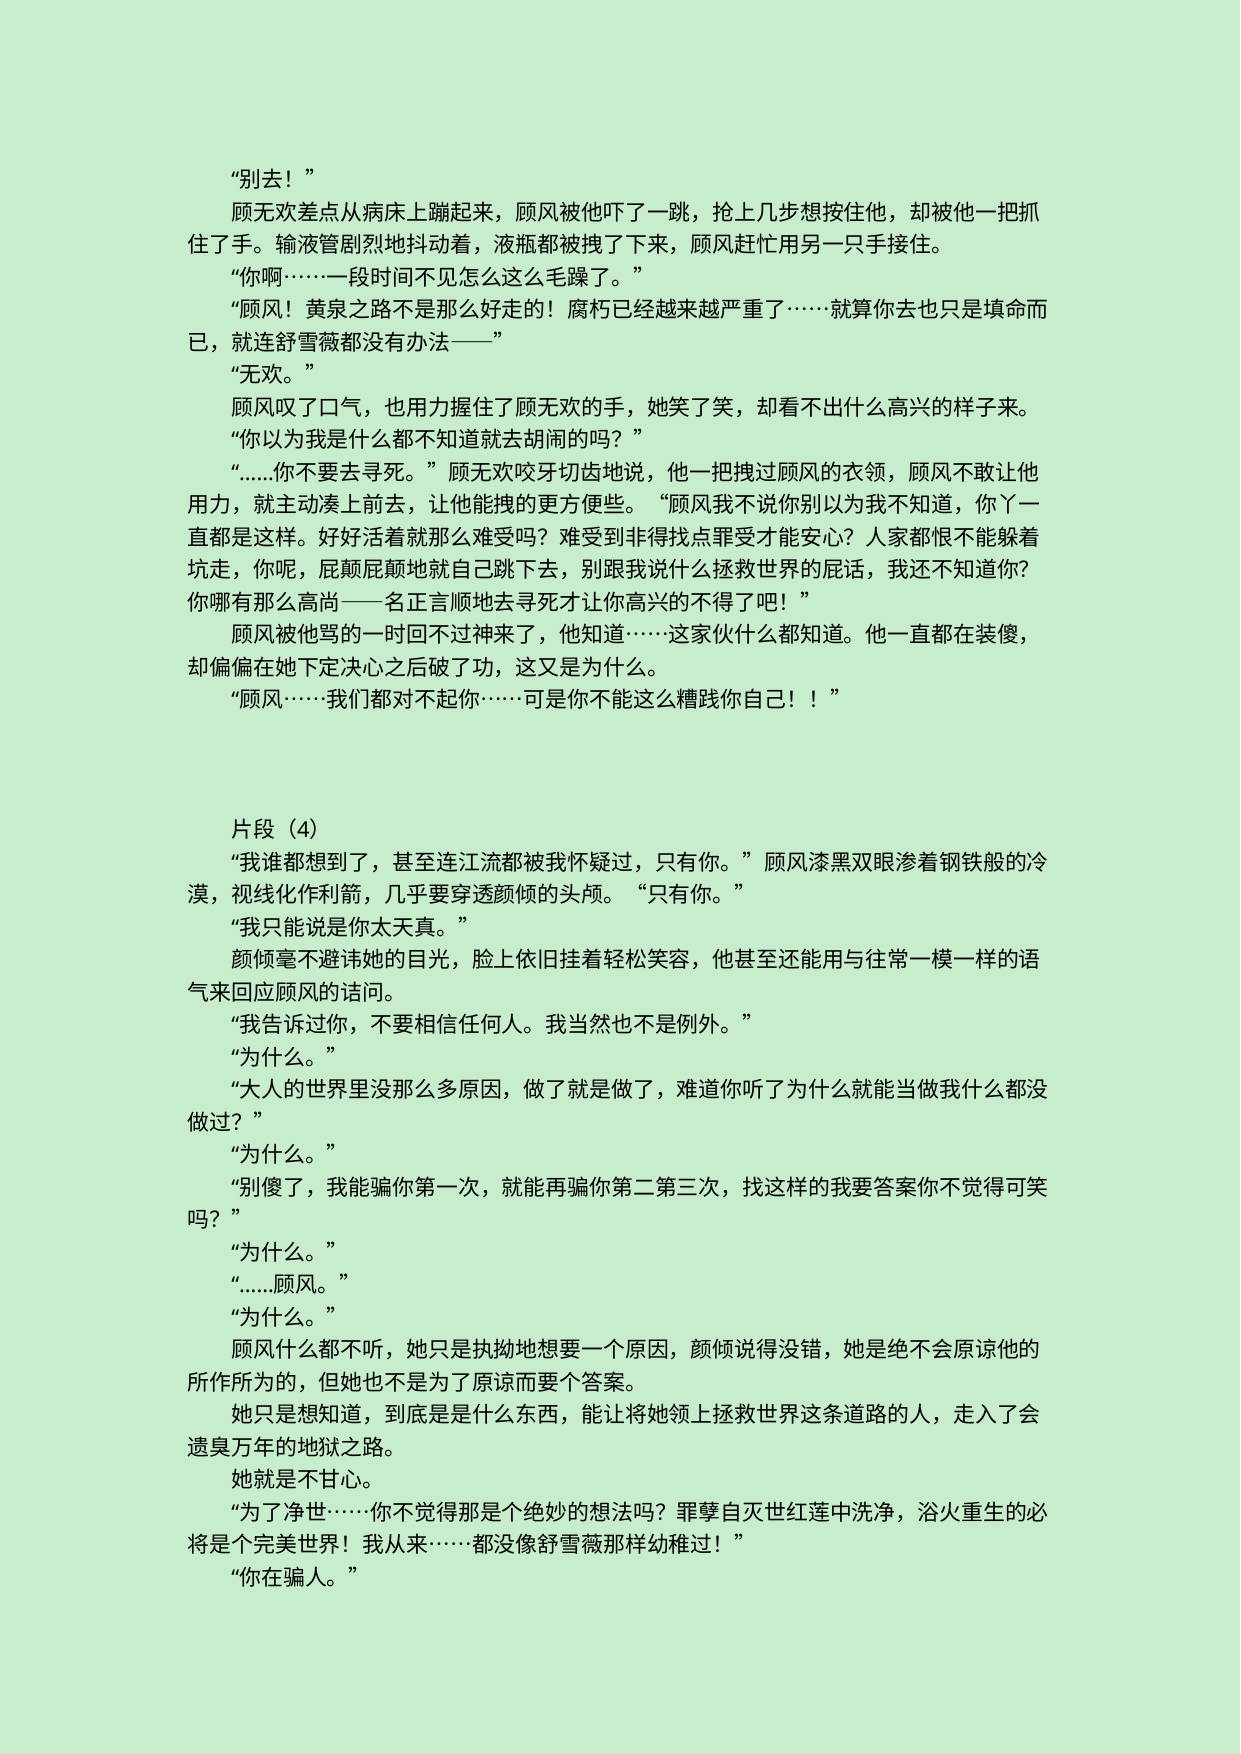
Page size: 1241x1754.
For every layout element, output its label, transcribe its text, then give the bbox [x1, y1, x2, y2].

text “为什么。” [187, 1299, 1053, 1332]
text 顾风什么都不听，她只是执拗地想要一个原因，颜倾说得没错，她是绝不会原谅他的所作所为的，但她也不是为了原谅而要个答案。 [187, 1332, 1053, 1397]
text 顾无欢差点从病床上蹦起来，顾风被他吓了一跳，抢上几步想按住他，却被他一把抓住了手。输液管剧烈地抖动着，液瓶都被拽了下来，顾风赶忙用另一只手接住。 [187, 194, 1053, 259]
text 她就是不甘心。 [187, 1462, 1053, 1494]
text “为什么。” [187, 1039, 1053, 1072]
text “为了净世……你不觉得那是个绝妙的想法吗？罪孽自灭世红莲中洗净，浴火重生的必将是个完美世界！我从来……都没像舒雪薇那样幼稚过！” [187, 1494, 1053, 1559]
text 颜倾毫不避讳她的目光，脸上依旧挂着轻松笑容，他甚至还能用与往常一模一样的语气来回应顾风的诘问。 [187, 942, 1053, 1007]
text “我只能说是你太天真。” [187, 909, 1053, 942]
text “我告诉过你，不要相信任何人。我当然也不是例外。” [187, 1007, 1053, 1039]
text “……你不要去寻死。”顾无欢咬牙切齿地说，他一把拽过顾风的衣领，顾风不敢让他用力，就主动凑上前去，让他能拽的更方便些。“顾风我不说你别以为我不知道，你丫一直都是这样。好好活着就那么难受吗？难受到非得找点罪受才能安心？人家都恨不能躲着坑走，你呢，屁颠屁颠地就自己跳下去，别跟我说什么拯救世界的屁话，我还不知道你？你哪有那么高尚——名正言顺地去寻死才让你高兴的不得了吧！” [187, 454, 1053, 617]
text “为什么。” [187, 1234, 1053, 1267]
text “别去！” [187, 162, 1053, 194]
text 片段（4） [187, 812, 1053, 844]
text “大人的世界里没那么多原因，做了就是做了，难道你听了为什么就能当做我什么都没做过？” [187, 1072, 1053, 1137]
text “顾风！黄泉之路不是那么好走的！腐朽已经越来越严重了……就算你去也只是填命而已，就连舒雪薇都没有办法——” [187, 292, 1053, 357]
text “你啊……一段时间不见怎么这么毛躁了。” [187, 259, 1053, 292]
text “为什么。” [187, 1137, 1053, 1169]
text “你以为我是什么都不知道就去胡闹的吗？” [187, 422, 1053, 454]
text 顾风叹了口气，也用力握住了顾无欢的手，她笑了笑，却看不出什么高兴的样子来。 [187, 389, 1053, 422]
text “无欢。” [187, 357, 1053, 389]
text 她只是想知道，到底是是什么东西，能让将她领上拯救世界这条道路的人，走入了会遗臭万年的地狱之路。 [187, 1397, 1053, 1462]
text “我谁都想到了，甚至连江流都被我怀疑过，只有你。”顾风漆黑双眼渗着钢铁般的冷漠，视线化作利箭，几乎要穿透颜倾的头颅。“只有你。” [187, 844, 1053, 909]
text 顾风被他骂的一时回不过神来了，他知道……这家伙什么都知道。他一直都在装傻，却偏偏在她下定决心之后破了功，这又是为什么。 [187, 617, 1053, 682]
text “……顾风。” [187, 1267, 1053, 1299]
text “别傻了，我能骗你第一次，就能再骗你第二第三次，找这样的我要答案你不觉得可笑吗？” [187, 1169, 1053, 1234]
text “你在骗人。” [187, 1559, 1053, 1592]
text “顾风……我们都对不起你……可是你不能这么糟践你自己！！” [187, 682, 1053, 714]
